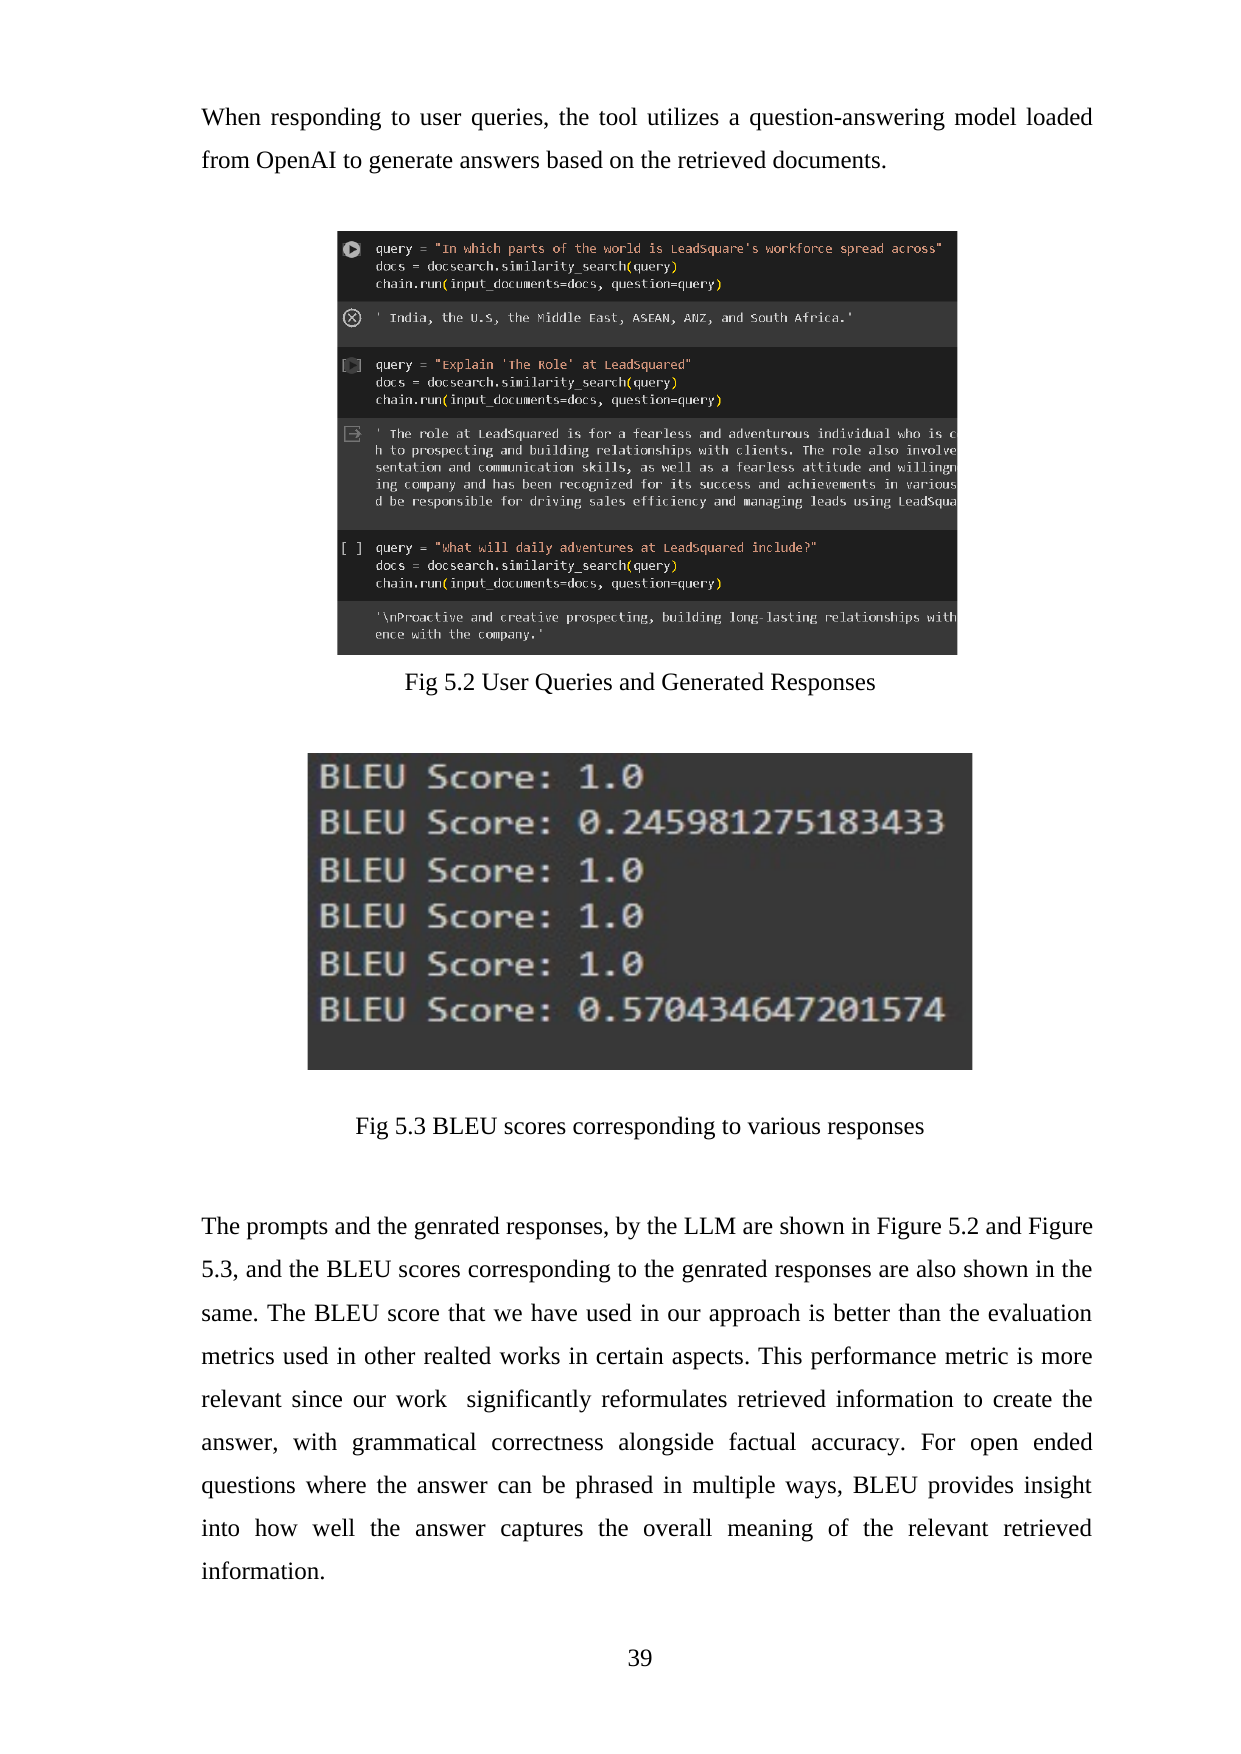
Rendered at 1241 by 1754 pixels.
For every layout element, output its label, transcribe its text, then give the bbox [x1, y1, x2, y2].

text 39 [81, 1643, 1198, 1671]
text Fig 5.3 BLEU scores corresponding to various responses [81, 1111, 1198, 1140]
text When responding to user queries, the tool utilizes a question-answering model loaded from OpenAI to generate answers based on the retrieved documents. [201, 102, 1093, 174]
picture [307, 753, 973, 1070]
text Fig 5.2 User Queries and Generated Responses [81, 667, 1198, 696]
picture [337, 231, 958, 655]
text The prompts and the genrated responses, by the LLM are shown in Figure 5.2 and Figure 5.3, and the BLEU scores corresponding to the genrated responses are also shown in the same. The BLEU score that we have used in our approach is better than the evaluation metrics used in other realted works in certain aspects. This performance metric is more relevant since our work significantly reformulates retrieved information to create the answer, with grammatical correctness alongside factual accuracy. For open ended questions where the answer can be phrased in multiple ways, BLEU provides insight into how well the answer captures the overall meaning of the relevant retrieved information. [201, 1211, 1093, 1585]
